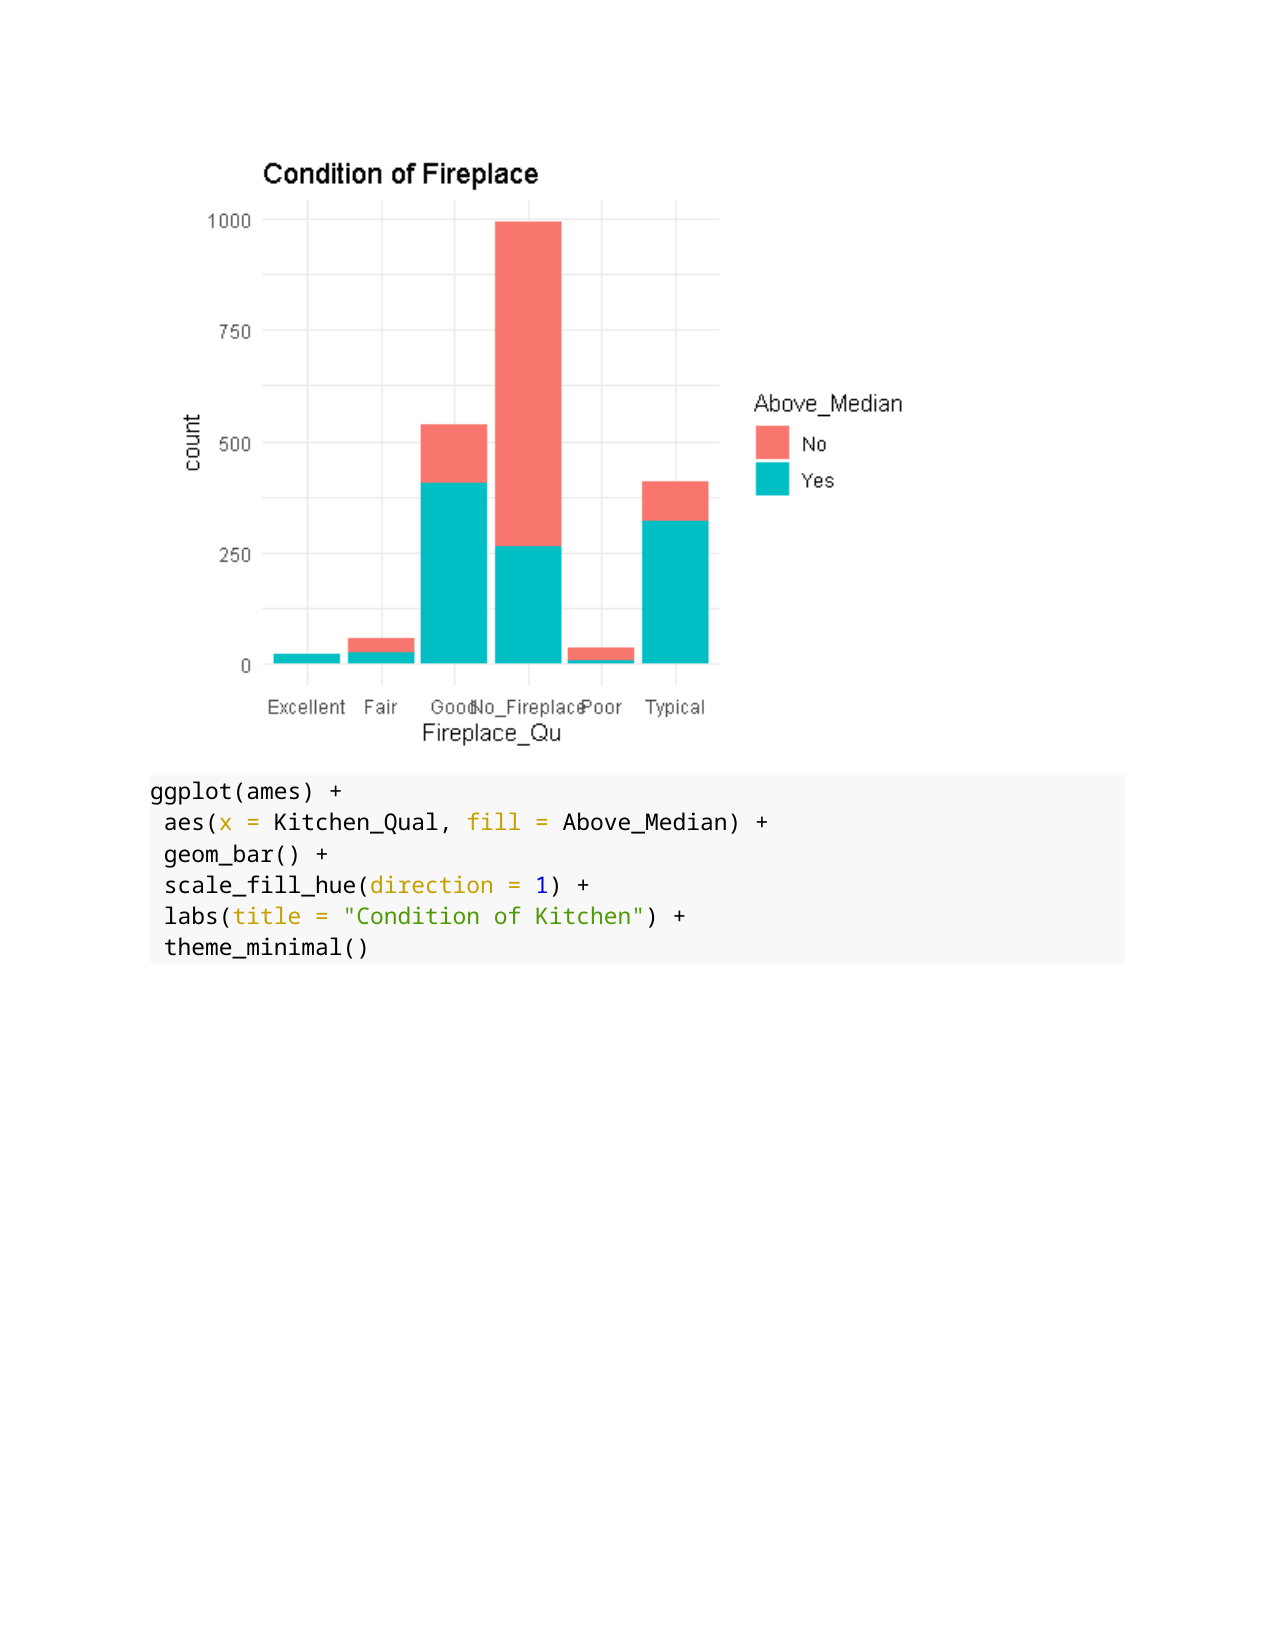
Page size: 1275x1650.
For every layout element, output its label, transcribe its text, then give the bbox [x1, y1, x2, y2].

picture [168, 150, 927, 757]
text ggplot(ames) + aes(x = Kitchen_Qual, fill = Above_Median) + geom_bar() + scale_fill_hue(direction = 1) + labs(title = "Condition of Kitchen") + theme_minimal() [329, 775, 1125, 963]
